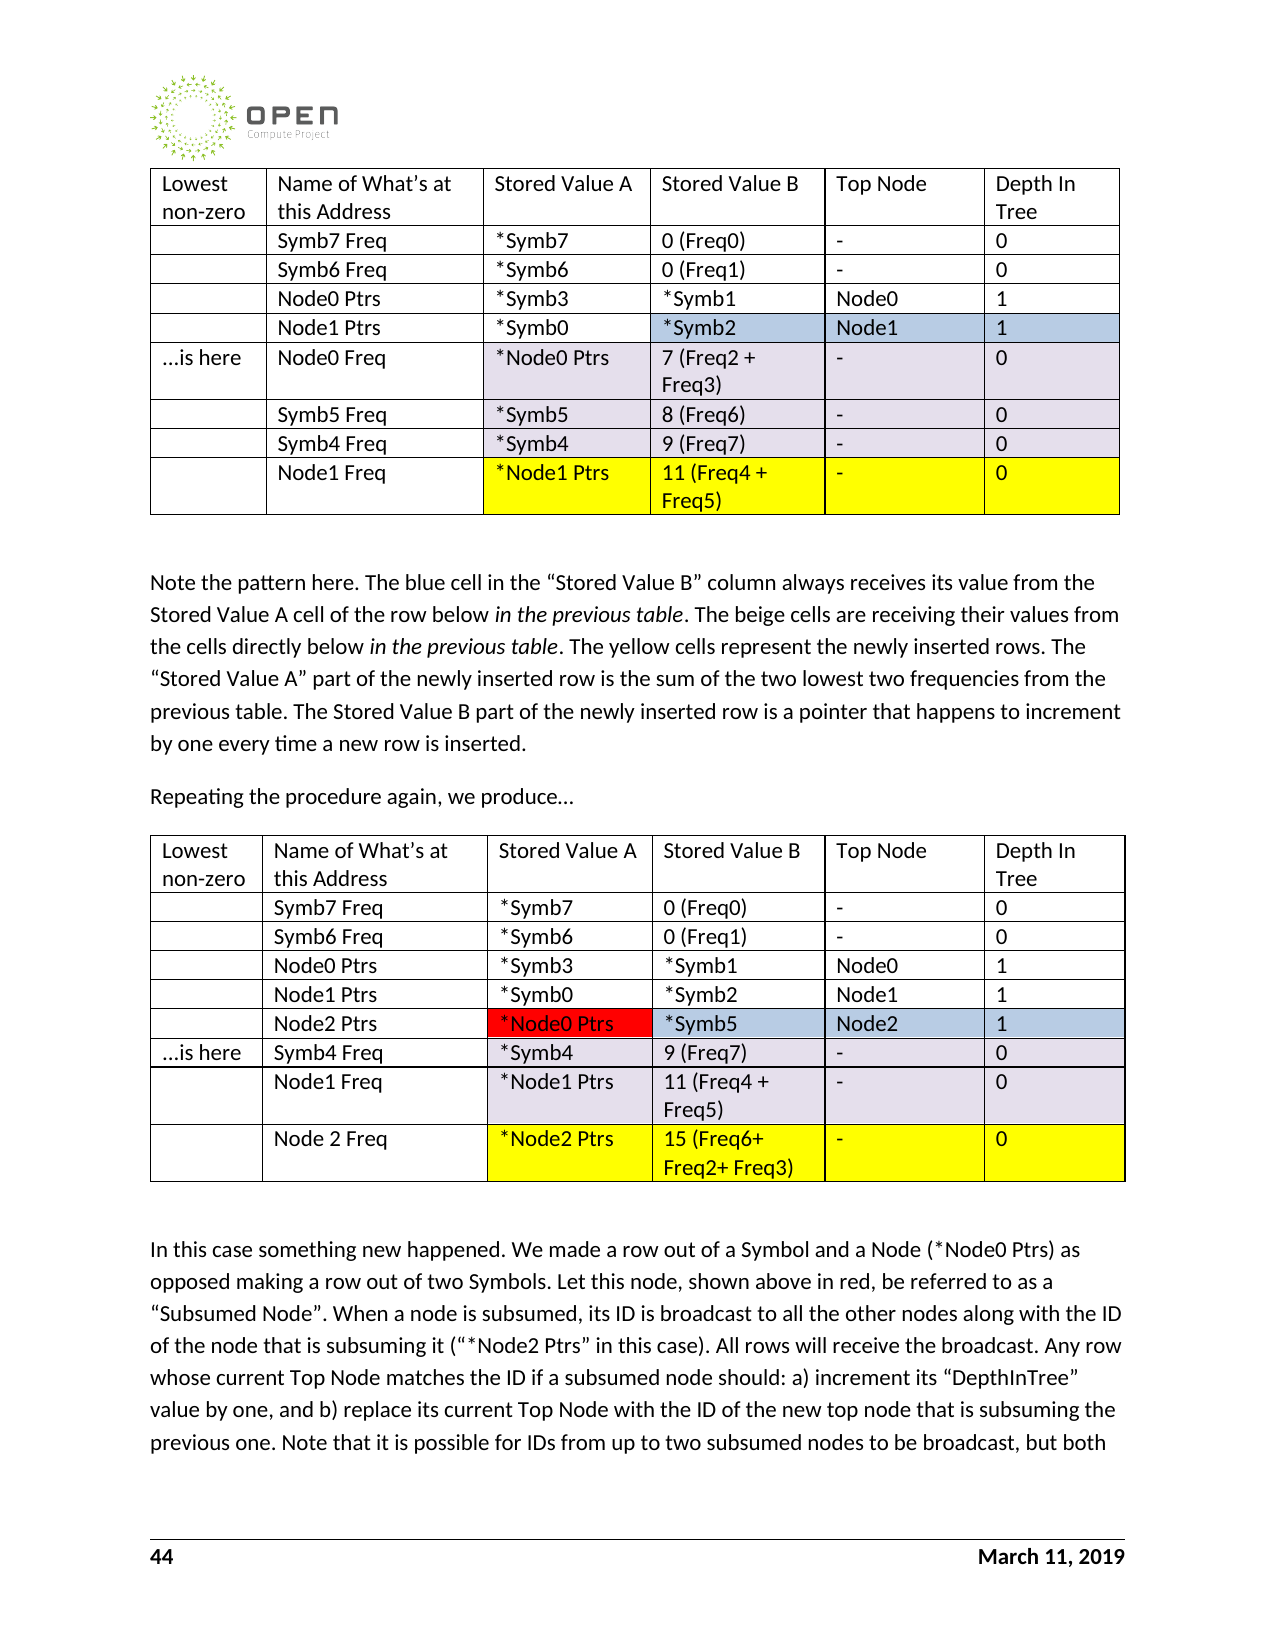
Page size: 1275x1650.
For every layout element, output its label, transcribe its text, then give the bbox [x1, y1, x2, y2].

table_header Name of What’s at this Address [267, 169, 483, 225]
table_cell [151, 255, 266, 283]
table_header Lowest non-zero [151, 836, 262, 892]
table_cell *Symb7 [488, 893, 652, 921]
table_cell [151, 458, 266, 514]
table_cell *Symb6 [484, 255, 650, 283]
table_cell 0 [985, 343, 1119, 399]
table_cell 0 [985, 922, 1124, 950]
table_cell *Node2 Ptrs [488, 1125, 652, 1181]
table_cell 0 [985, 1125, 1124, 1181]
table_cell - [826, 893, 984, 921]
table_header Stored Value A [488, 836, 652, 892]
table_cell Symb7 Freq [267, 226, 483, 254]
table_cell - [826, 1125, 984, 1181]
text Repeating the procedure again, we produce… [150, 782, 1125, 810]
table_cell [151, 1125, 262, 1181]
table_header Top Node [826, 169, 984, 225]
table_cell [151, 951, 262, 979]
table_cell ...is here [151, 343, 266, 399]
table_cell *Symb4 [484, 429, 650, 457]
table_cell 0 (Freq0) [653, 893, 824, 921]
table_cell 0 [985, 400, 1119, 428]
picture [150, 75, 338, 168]
table_cell - [826, 255, 984, 283]
table_cell ...is here [151, 1039, 262, 1066]
table_cell Symb6 Freq [263, 922, 487, 950]
table_cell 9 (Freq7) [651, 429, 824, 457]
table_cell Node1 [826, 314, 984, 342]
table_cell Node0 [826, 951, 984, 979]
table_cell 0 [985, 429, 1119, 457]
table_cell *Node0 Ptrs [484, 343, 650, 399]
table_cell [151, 400, 266, 428]
table_cell Node 2 Freq [263, 1125, 487, 1181]
table_cell *Symb1 [653, 951, 824, 979]
table_cell *Symb3 [488, 951, 652, 979]
table_cell *Symb5 [484, 400, 650, 428]
table_cell Symb4 Freq [267, 429, 483, 457]
table_cell *Node1 Ptrs [484, 458, 650, 514]
table_cell 11 (Freq4 + Freq5) [651, 458, 824, 514]
table_cell *Symb6 [488, 922, 652, 950]
table_cell *Symb0 [488, 980, 652, 1008]
table_cell Node2 [826, 1009, 984, 1037]
table_cell 0 [985, 1068, 1124, 1123]
table_cell [151, 922, 262, 950]
table_cell 11 (Freq4 + Freq5) [653, 1068, 824, 1123]
table_cell 1 [985, 980, 1124, 1008]
table_header Stored Value A [484, 169, 650, 225]
table_cell 15 (Freq6+ Freq2+ Freq3) [653, 1125, 824, 1181]
table_cell *Symb4 [488, 1039, 652, 1066]
table_cell *Symb0 [484, 314, 650, 342]
table_cell 0 (Freq1) [653, 922, 824, 950]
table_header Top Node [826, 836, 984, 892]
table_cell *Node0 Ptrs [488, 1009, 652, 1037]
table_cell 9 (Freq7) [653, 1039, 824, 1066]
table_cell Symb7 Freq [263, 893, 487, 921]
table_header Depth In Tree [985, 836, 1124, 892]
table_cell - [826, 400, 984, 428]
table_cell [151, 284, 266, 312]
table_cell [151, 893, 262, 921]
table_cell [151, 1009, 262, 1037]
table_cell - [826, 429, 984, 457]
table_cell - [826, 1068, 984, 1123]
table_cell Symb4 Freq [263, 1039, 487, 1066]
table_cell - [826, 458, 984, 514]
table_cell 1 [985, 314, 1119, 342]
table_header Stored Value B [653, 836, 824, 892]
table_cell Node1 Freq [263, 1068, 487, 1123]
table_cell Symb5 Freq [267, 400, 483, 428]
table_cell 1 [985, 284, 1119, 312]
table_cell Node0 [826, 284, 984, 312]
table_cell 0 (Freq1) [651, 255, 824, 283]
table_header Stored Value B [651, 169, 824, 225]
table_cell 8 (Freq6) [651, 400, 824, 428]
table_cell *Node1 Ptrs [488, 1068, 652, 1123]
table_cell *Symb1 [651, 284, 824, 312]
table_cell 0 [985, 255, 1119, 283]
table_cell - [826, 226, 984, 254]
table_cell Symb6 Freq [267, 255, 483, 283]
table_header Name of What’s at this Address [263, 836, 487, 892]
table_cell *Symb2 [651, 314, 824, 342]
table_cell Node1 Ptrs [263, 980, 487, 1008]
table_cell Node1 Ptrs [267, 314, 483, 342]
table_cell Node2 Ptrs [263, 1009, 487, 1037]
table_cell 0 [985, 458, 1119, 514]
table_cell 0 [985, 893, 1124, 921]
table_cell [151, 314, 266, 342]
table_cell 0 [985, 226, 1119, 254]
table_cell - [826, 1039, 984, 1066]
text Note the pattern here. The blue cell in the “Stored Value B” column always receives its value from the Stored Value A cell of the row below in the previous table. The beige cells are receiving their values from the cells directly below in the previous table. The yellow cells represent the newly inserted rows. The “Stored Value A” part of the newly inserted row is the sum of the two lowest two frequencies from the previous table. The Stored Value B part of the newly inserted row is a pointer that happens to increment by one every time a new row is inserted. [150, 568, 1125, 757]
table_cell Node0 Ptrs [263, 951, 487, 979]
table_cell 7 (Freq2 + Freq3) [651, 343, 824, 399]
table_cell Node0 Ptrs [267, 284, 483, 312]
table_cell [151, 980, 262, 1008]
table_cell [151, 429, 266, 457]
table_cell *Symb7 [484, 226, 650, 254]
table_cell 0 [985, 1039, 1124, 1066]
table_cell *Symb2 [653, 980, 824, 1008]
table_cell Node0 Freq [267, 343, 483, 399]
table_cell 1 [985, 951, 1124, 979]
table_cell 1 [985, 1009, 1124, 1037]
table_cell *Symb5 [653, 1009, 824, 1037]
table_cell Node1 Freq [267, 458, 483, 514]
table_header Lowest non-zero [151, 169, 266, 225]
table_cell Node1 [826, 980, 984, 1008]
table_cell 0 (Freq0) [651, 226, 824, 254]
table_cell - [826, 343, 984, 399]
table_cell [151, 1068, 262, 1123]
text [150, 1235, 1125, 1456]
table_header Depth In Tree [985, 169, 1119, 225]
table_cell [151, 226, 266, 254]
table_cell *Symb3 [484, 284, 650, 312]
table_cell - [826, 922, 984, 950]
